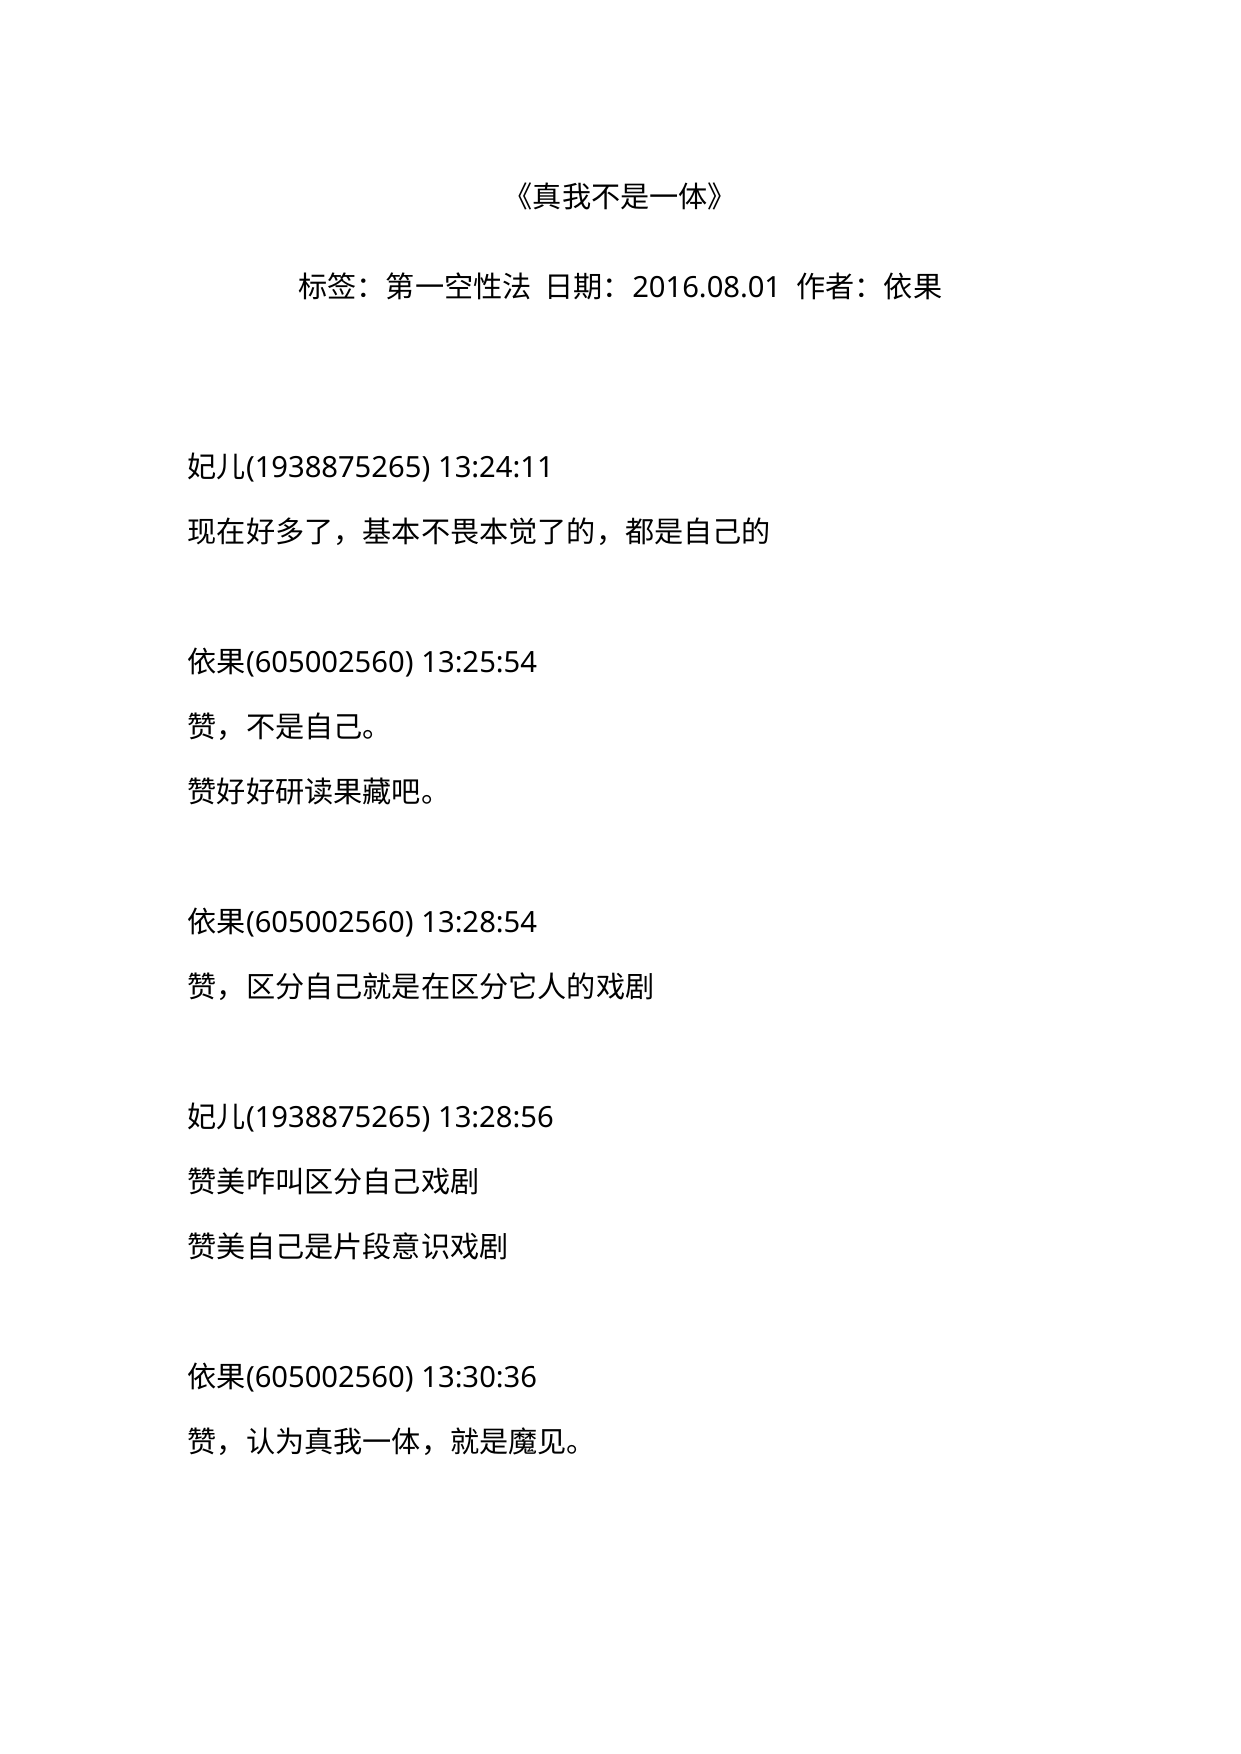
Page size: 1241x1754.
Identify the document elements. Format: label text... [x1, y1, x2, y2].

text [187, 432, 1053, 1472]
text 标签：第一空性法 日期：2016.08.01 作者：依果 [187, 252, 1053, 317]
text 《真我不是一体》 [187, 162, 1053, 227]
